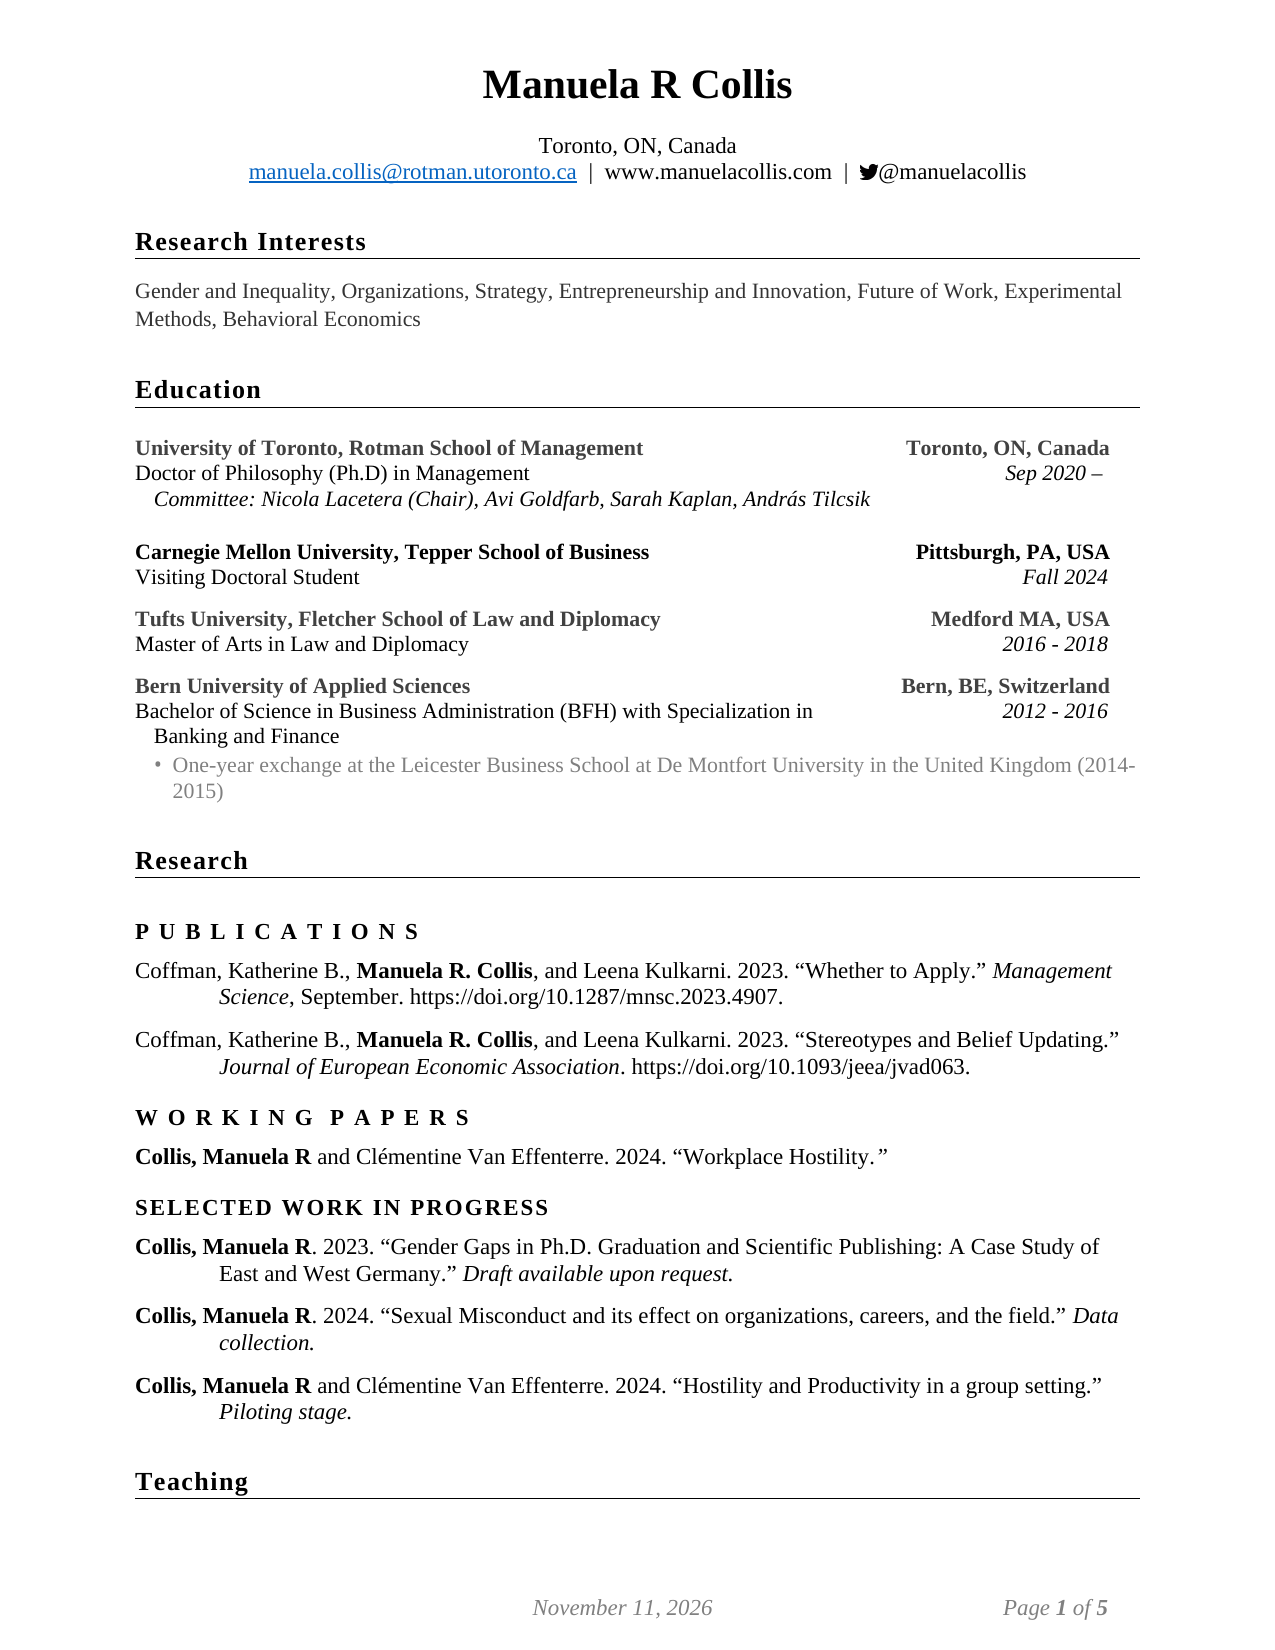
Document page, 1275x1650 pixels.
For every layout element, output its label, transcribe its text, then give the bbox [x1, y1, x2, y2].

text Collis, Manuela R and Clémentine Van Effenterre. 2024. “Workplace Hostility.” [135, 1143, 1140, 1169]
text Gender and Inequality, Organizations, Strategy, Entrepreneurship and Innovation, Future of Work, Experimental Methods, Behavioral Economics [135, 278, 1140, 331]
text P U B L I C A T I O N S [135, 918, 1140, 944]
text Teaching [135, 1466, 1140, 1498]
text Bachelor of Science in Business Administration (BFH) with Specialization in 2012 - 2016 [135, 698, 1140, 723]
text Collis, Manuela R. 2024. “Sexual Misconduct and its effect on organizations, careers, and the field.” Data collection. [135, 1303, 1140, 1355]
text Carnegie Mellon University, Tepper School of Business Pittsburgh, PA, USA [135, 539, 1140, 564]
text Collis, Manuela R and Clémentine Van Effenterre. 2024. “Hostility and Productivity in a group setting.” Piloting stage. [135, 1372, 1140, 1425]
text Research [135, 845, 1140, 877]
text Banking and Finance [135, 723, 1140, 748]
picture [860, 163, 879, 180]
text Visiting Doctoral Student Fall 2024 [135, 564, 1140, 589]
text University of Toronto, Rotman School of Management Toronto, ON, Canada [135, 435, 1140, 460]
text Committee: Nicola Lacetera (Chair), Avi Goldfarb, Sarah Kaplan, András Tilcsik [135, 486, 1140, 511]
text Education [135, 374, 1140, 407]
text W O R K I N G P A P E R S [135, 1104, 1140, 1131]
text Bern University of Applied Sciences Bern, BE, Switzerland [135, 673, 1140, 698]
text Tufts University, Fletcher School of Law and Diplomacy Medford MA, USA [135, 606, 1140, 631]
text Master of Arts in Law and Diplomacy 2016 - 2018 [135, 631, 1140, 656]
text Coffman, Katherine B., Manuela R. Collis, and Leena Kulkarni. 2023. “Stereotypes and Belief Updating.” Journal of European Economic Association. https://doi.org/10.1093/jeea/jvad063. [135, 1026, 1140, 1079]
text Doctor of Philosophy (Ph.D) in Management Sep 2020 – [135, 460, 1140, 486]
text Coffman, Katherine B., Manuela R. Collis, and Leena Kulkarni. 2023. “Whether to Apply.” Management Science, September. https://doi.org/10.1287/mnsc.2023.4907. [135, 957, 1140, 1010]
text Research Interests [135, 226, 1140, 258]
text SELECTED WORK IN PROGRESS [135, 1194, 1140, 1221]
text Collis, Manuela R. 2023. “Gender Gaps in Ph.D. Graduation and Scientific Publishing: A Case Study of East and West Germany.” Draft available upon request. [135, 1233, 1140, 1286]
list One-year exchange at the Leicester Business School at De Montfort University in the United Kingdom (2014-2015) [154, 748, 1140, 803]
